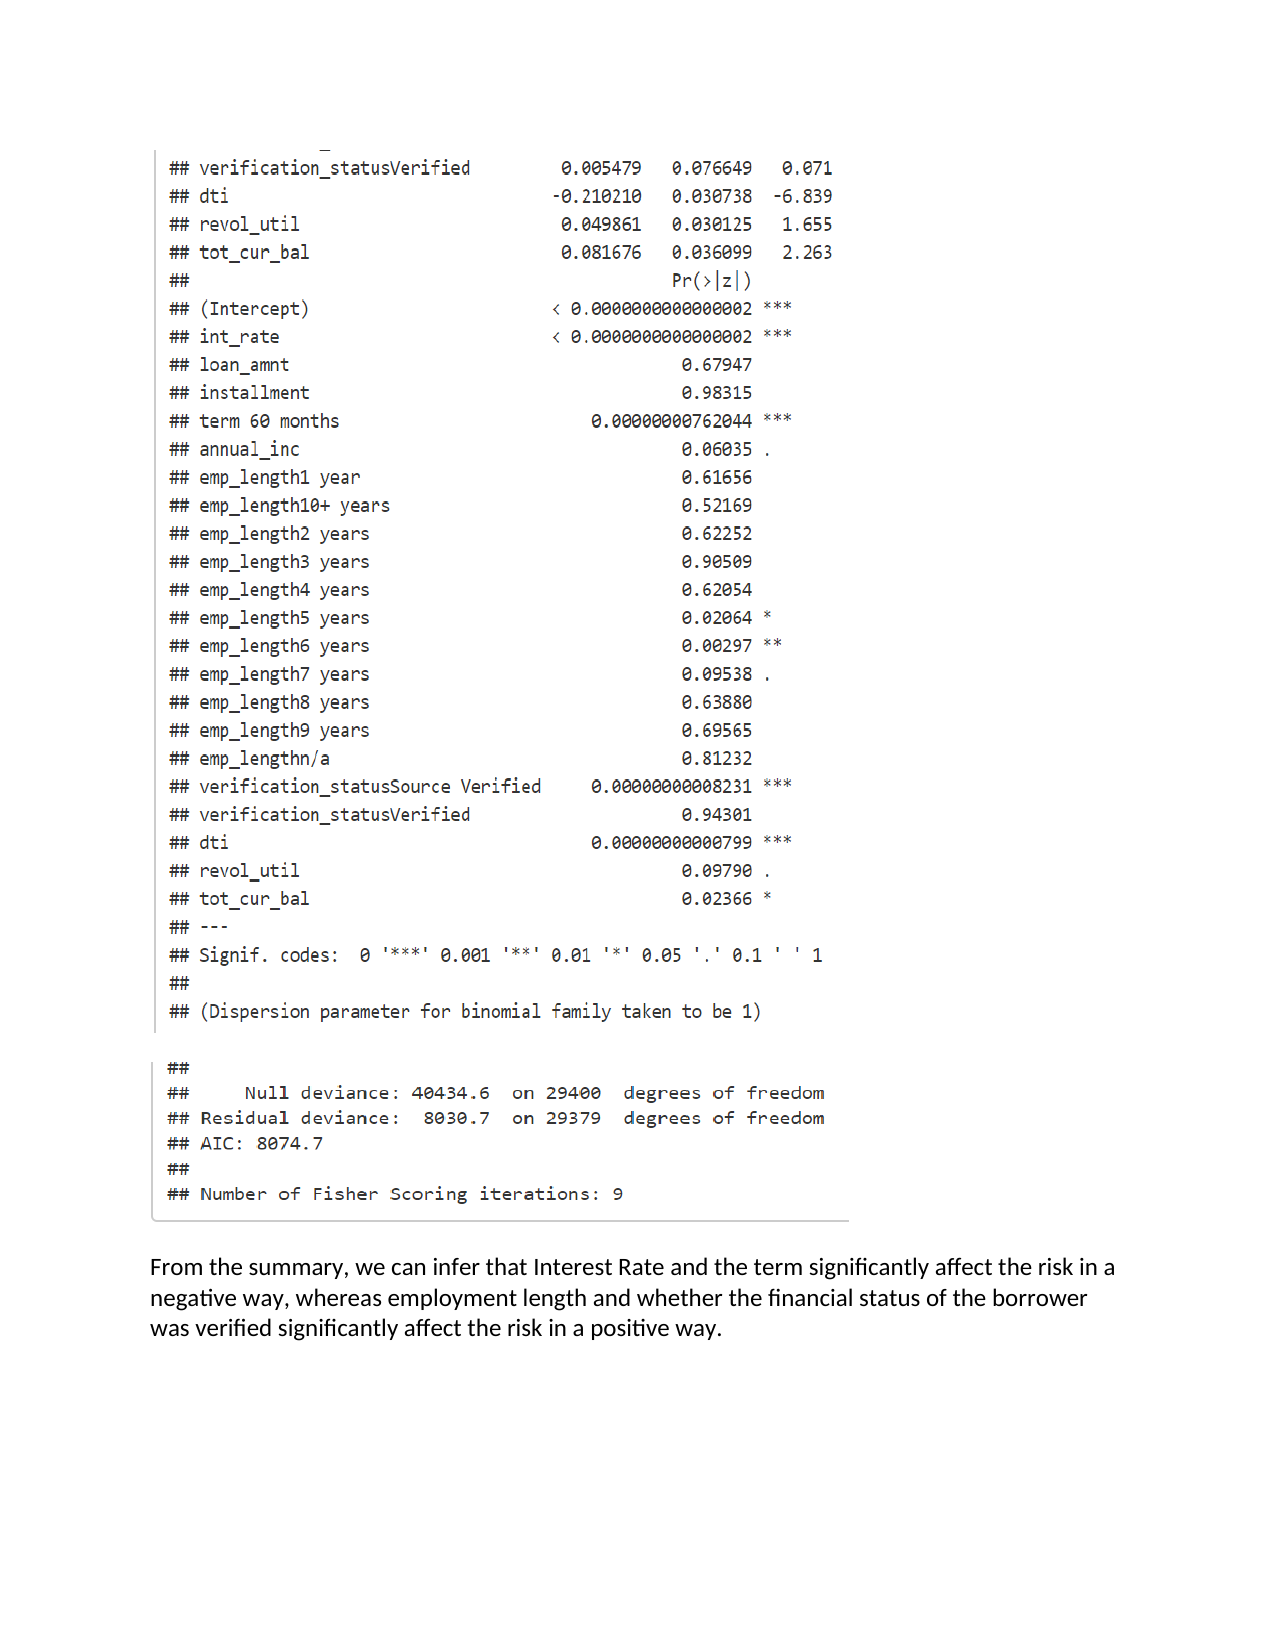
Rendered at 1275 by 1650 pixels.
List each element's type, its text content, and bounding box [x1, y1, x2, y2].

picture [150, 1062, 849, 1223]
text From the summary, we can infer that Interest Rate and the term significantly affect the risk in a negative way, whereas employment length and whether the financial status of the borrower was verified significantly affect the risk in a positive way. [150, 1251, 1125, 1343]
picture [150, 150, 857, 1033]
